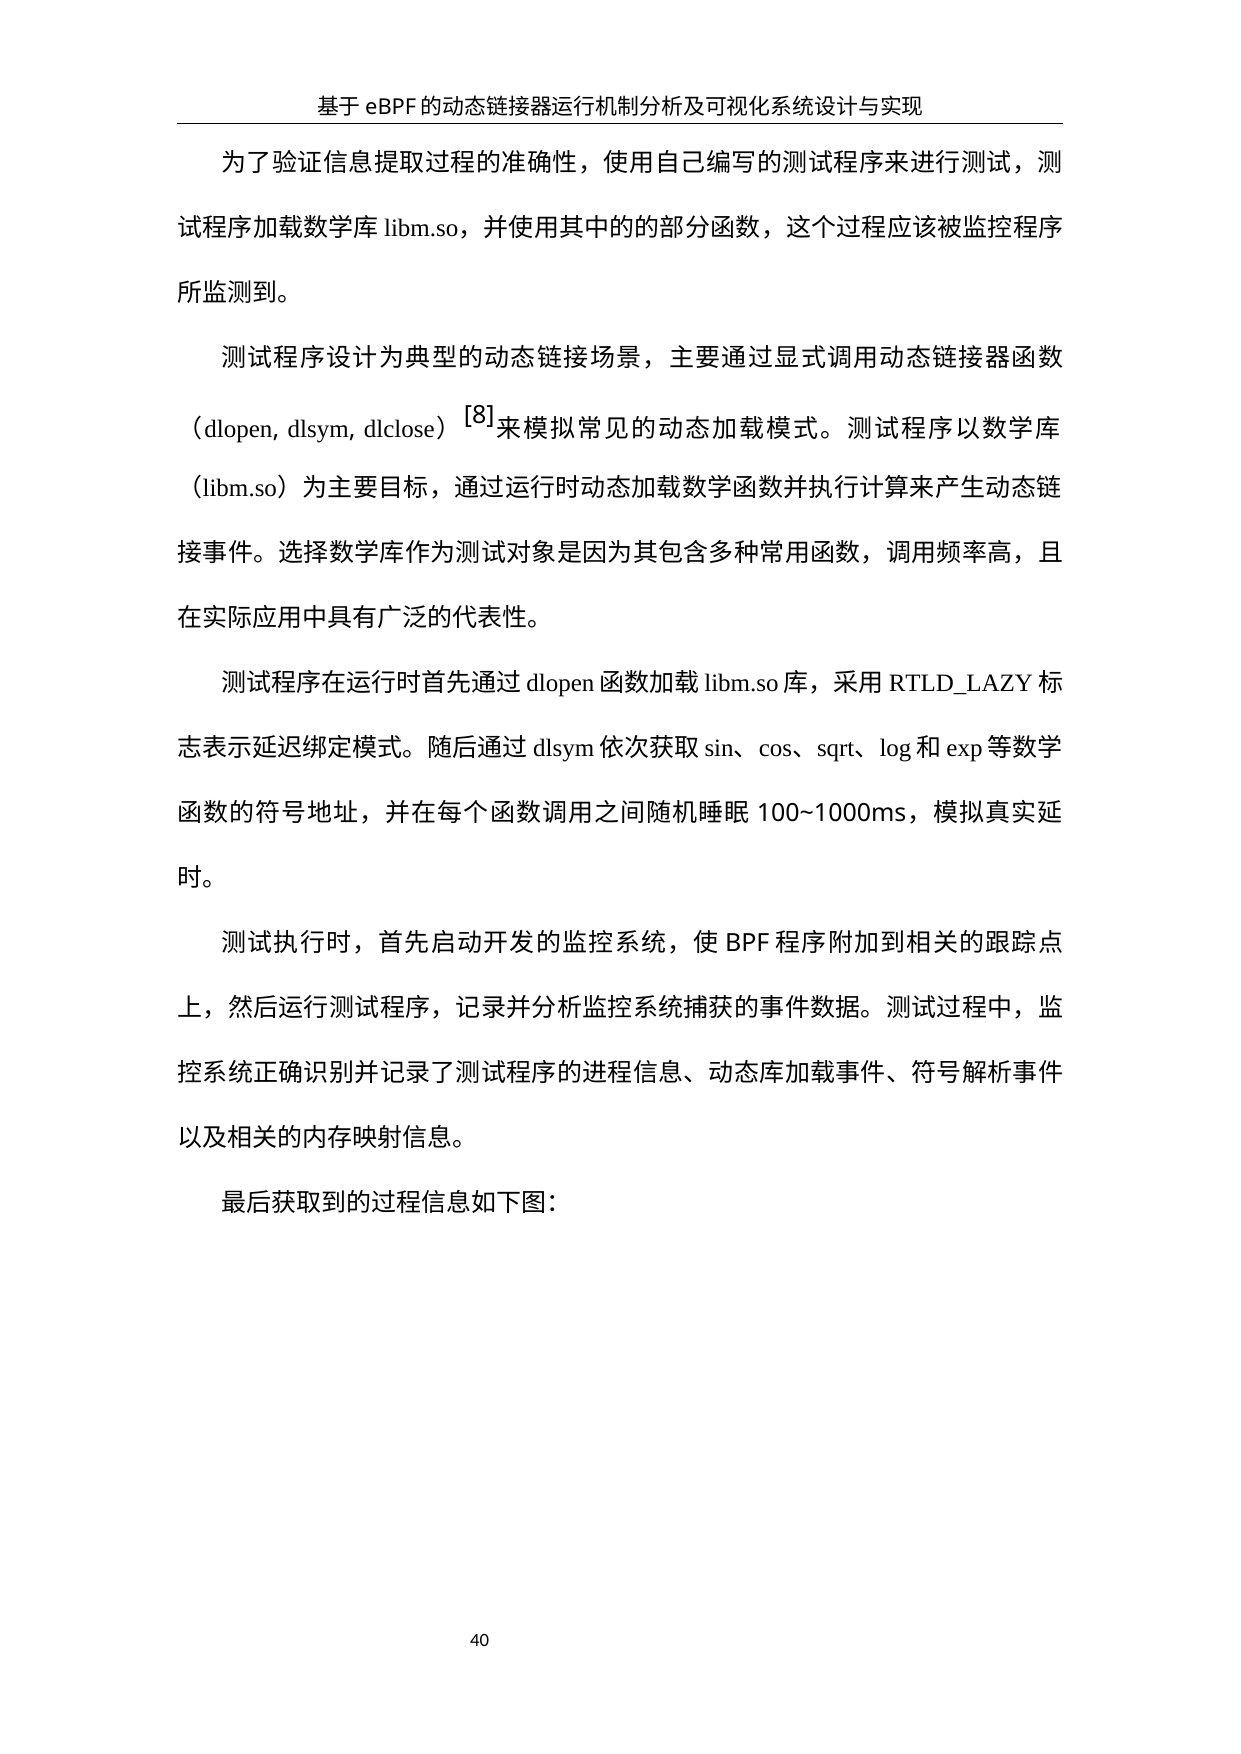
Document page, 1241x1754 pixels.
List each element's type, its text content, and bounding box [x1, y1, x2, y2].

text 测试执行时，首先启动开发的监控系统，使BPF程序附加到相关的跟踪点上，然后运行测试程序，记录并分析监控系统捕获的事件数据。测试过程中，监控系统正确识别并记录了测试程序的进程信息、动态库加载事件、符号解析事件以及相关的内存映射信息。 [177, 908, 1063, 1168]
text 最后获取到的过程信息如下图： [177, 1168, 1063, 1233]
text 为了验证信息提取过程的准确性，使用自己编写的测试程序来进行测试，测试程序加载数学库libm.so，并使用其中的的部分函数，这个过程应该被监控程序所监测到。 [177, 128, 1063, 323]
text 测试程序设计为典型的动态链接场景，主要通过显式调用动态链接器函数（dlopen, dlsym, dlclose）[8]来模拟常见的动态加载模式。测试程序以数学库（libm.so）为主要目标，通过运行时动态加载数学函数并执行计算来产生动态链接事件。选择数学库作为测试对象是因为其包含多种常用函数，调用频率高，且在实际应用中具有广泛的代表性。 [177, 323, 1063, 648]
text 测试程序在运行时首先通过dlopen函数加载libm.so库，采用RTLD_LAZY标志表示延迟绑定模式。随后通过dlsym依次获取sin、cos、sqrt、log和exp等数学函数的符号地址，并在每个函数调用之间随机睡眠100~1000ms，模拟真实延时。 [177, 648, 1063, 908]
